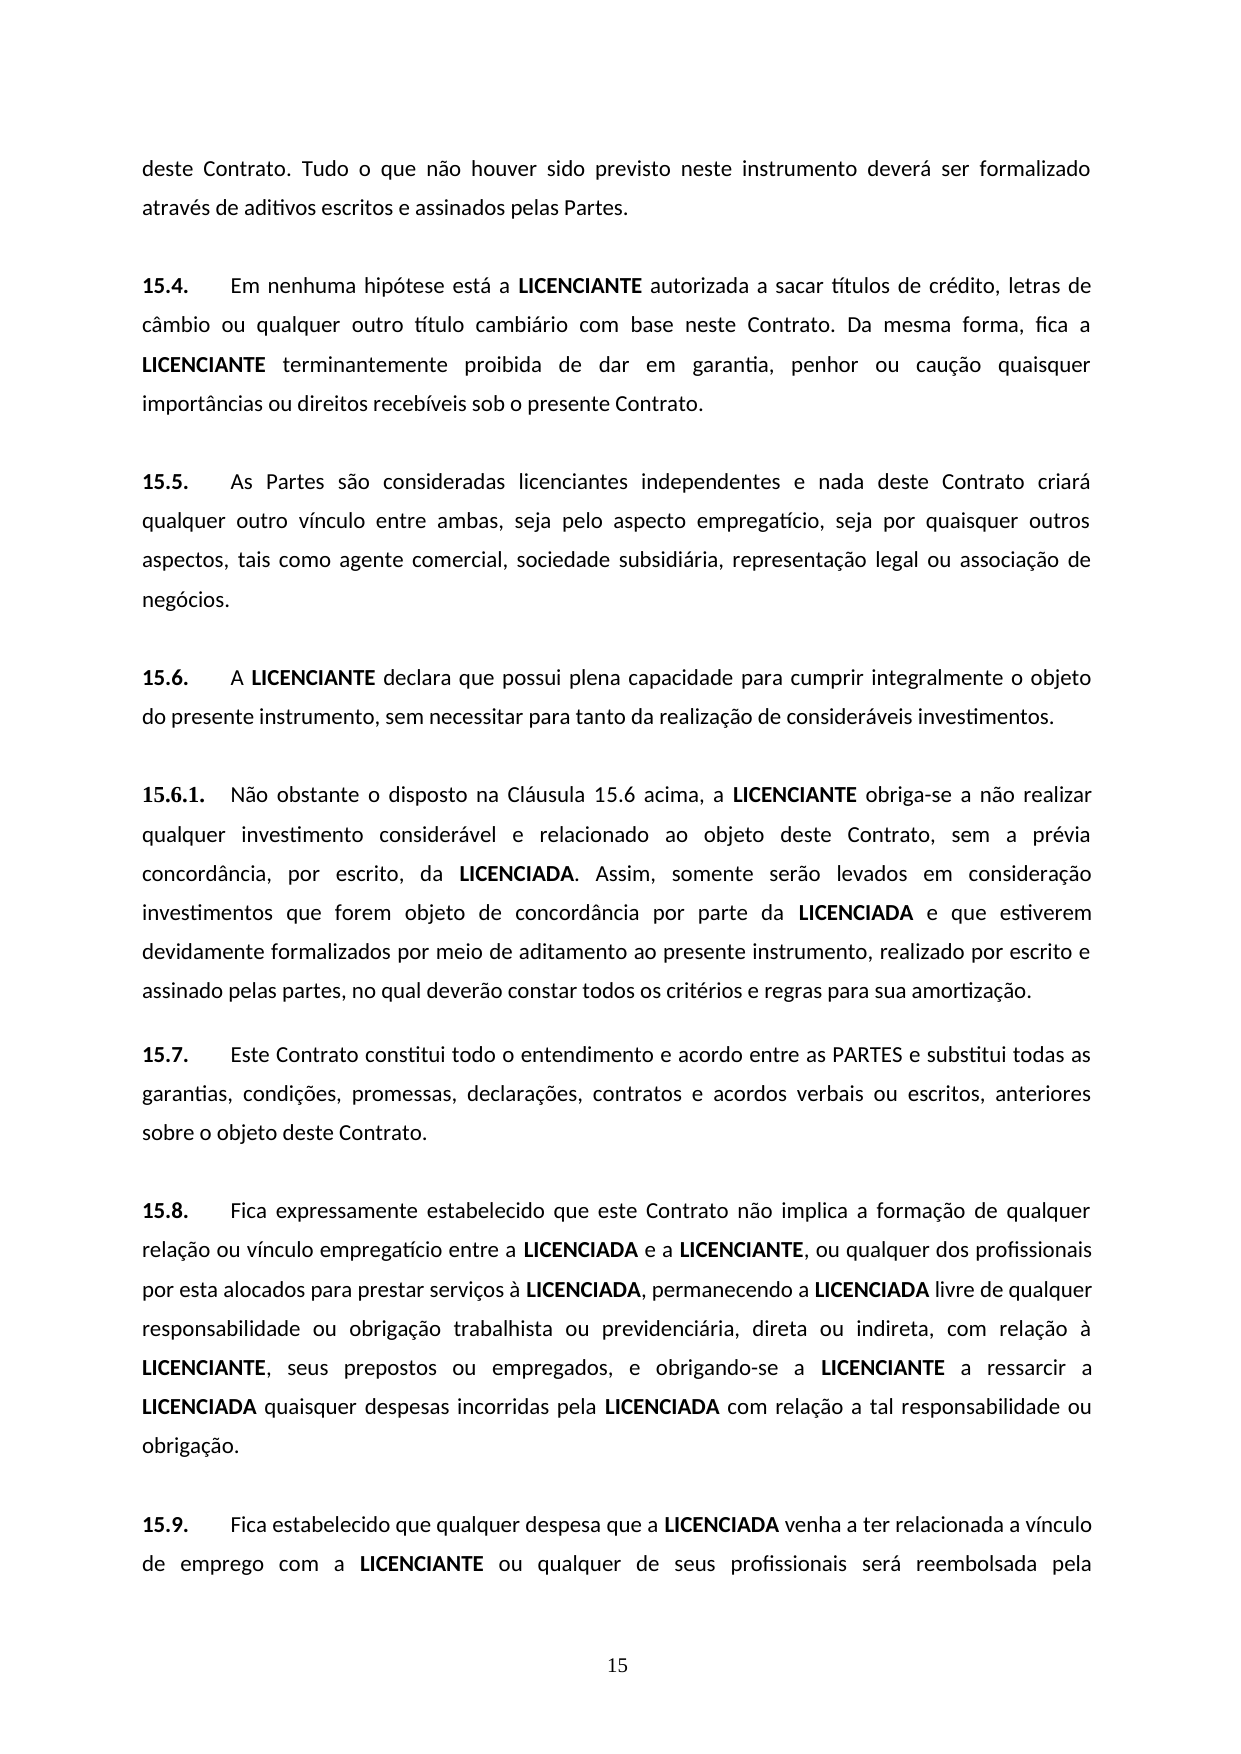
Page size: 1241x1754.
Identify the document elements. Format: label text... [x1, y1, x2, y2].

list A LICENCIANTE declara que possui plena capacidade para cumprir integralmente o objeto do presente instrumento, sem necessitar para tanto da realização de consideráveis investimentos. [142, 663, 1092, 730]
list Em nenhuma hipótese está a LICENCIANTE autorizada a sacar títulos de crédito, letras de câmbio ou qualquer outro título cambiário com base neste Contrato. Da mesma forma, fica a LICENCIANTE terminantemente proibida de dar em garantia, penhor ou caução quaisquer importâncias ou direitos recebíveis sob o presente Contrato. [142, 271, 1092, 417]
list Não obstante o disposto na Cláusula 15.6 acima, a LICENCIANTE obriga-se a não realizar qualquer investimento considerável e relacionado ao objeto deste Contrato, sem a prévia concordância, por escrito, da LICENCIADA. Assim, somente serão levados em consideração investimentos que forem objeto de concordância por parte da LICENCIADA e que estiverem devidamente formalizados por meio de aditamento ao presente instrumento, realizado por escrito e assinado pelas partes, no qual deverão constar todos os critérios e regras para sua amortização. [142, 781, 1092, 1004]
list Fica expressamente estabelecido que este Contrato não implica a formação de qualquer relação ou vínculo empregatício entre a LICENCIADA e a LICENCIANTE, ou qualquer dos profissionais por esta alocados para prestar serviços à LICENCIADA, permanecendo a LICENCIADA livre de qualquer responsabilidade ou obrigação trabalhista ou previdenciária, direta ou indireta, com relação à LICENCIANTE, seus prepostos ou empregados, e obrigando-se a LICENCIANTE a ressarcir a LICENCIADA quaisquer despesas incorridas pela LICENCIADA com relação a tal responsabilidade ou obrigação. [142, 1196, 1092, 1459]
list Este Contrato constitui todo o entendimento e acordo entre as PARTES e substitui todas as garantias, condições, promessas, declarações, contratos e acordos verbais ou escritos, anteriores sobre o objeto deste Contrato. [142, 1040, 1092, 1146]
list As Partes são consideradas licenciantes independentes e nada deste Contrato criará qualquer outro vínculo entre ambas, seja pelo aspecto empregatício, seja por quaisquer outros aspectos, tais como agente comercial, sociedade subsidiária, representação legal ou associação de negócios. [142, 467, 1092, 613]
